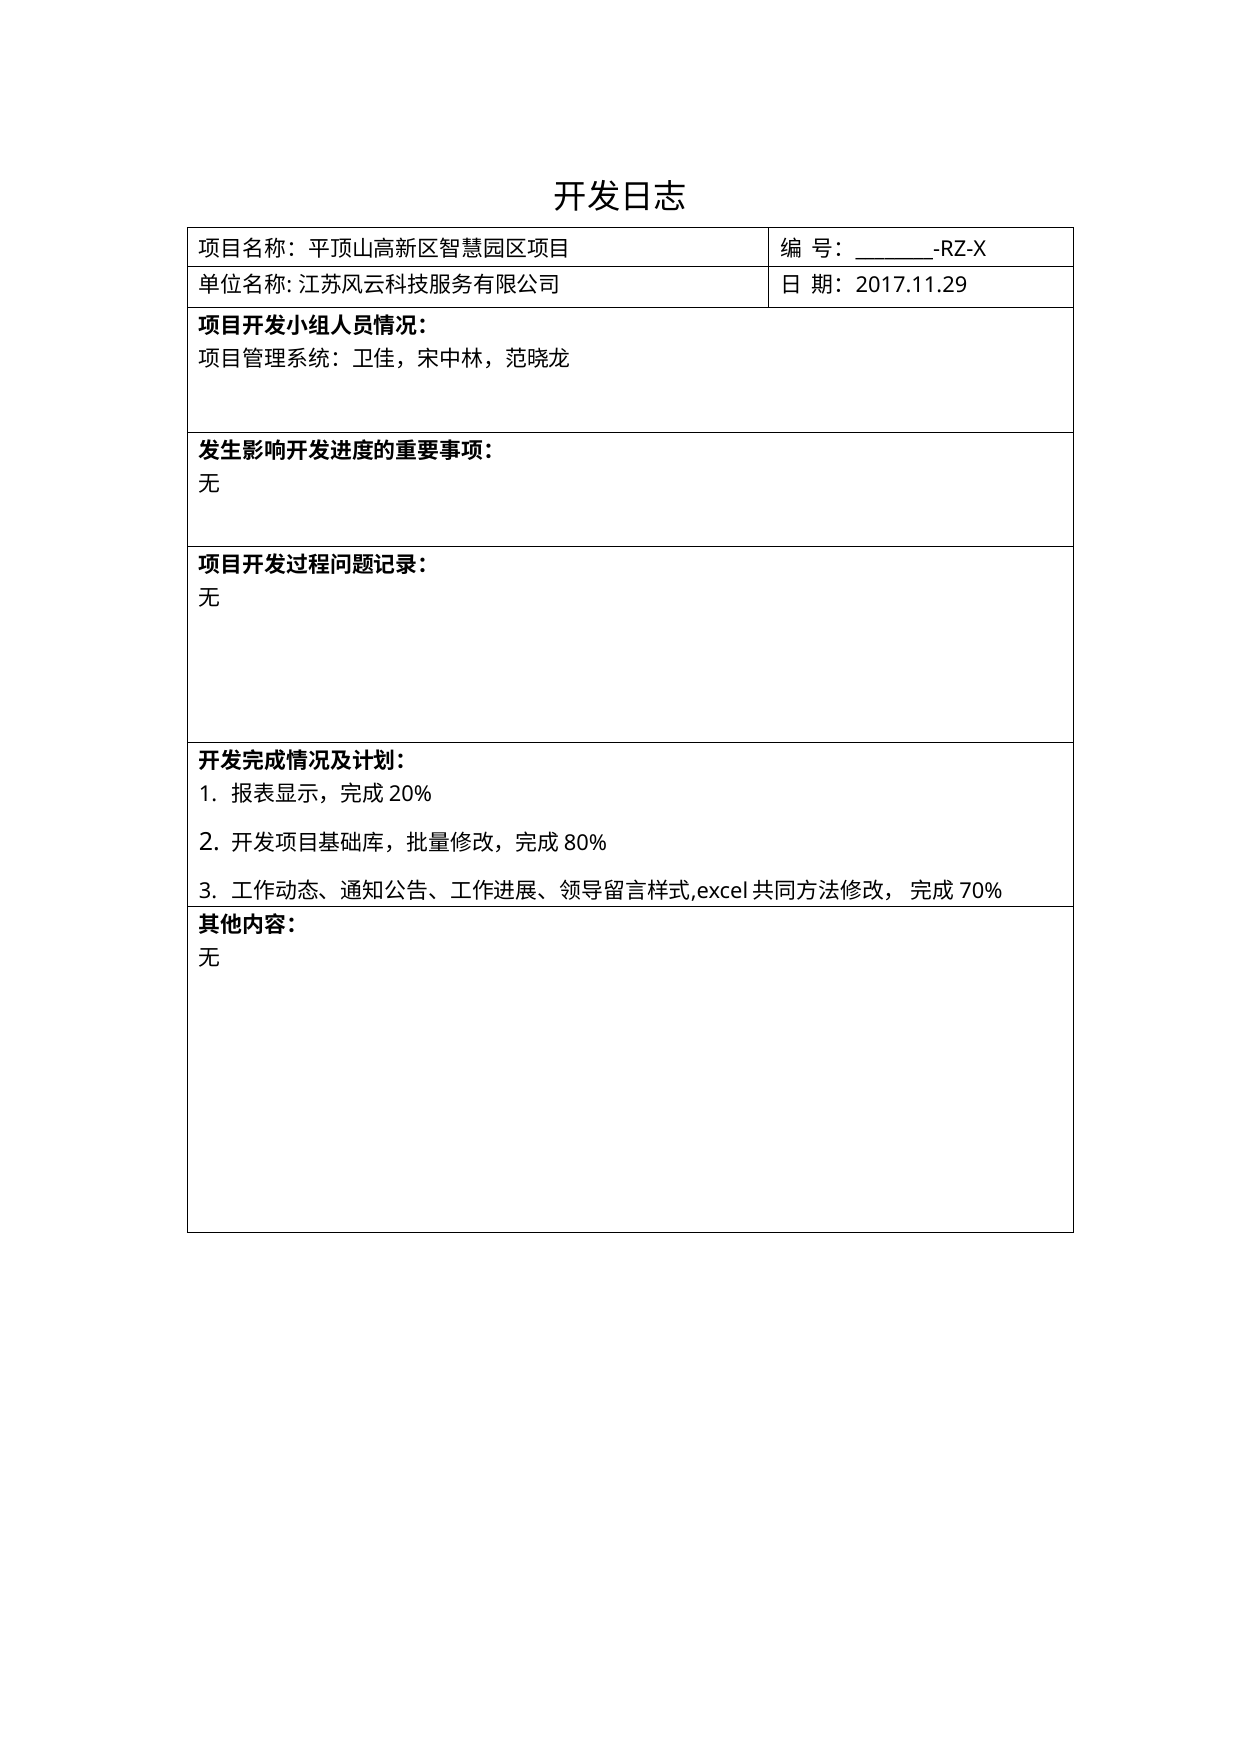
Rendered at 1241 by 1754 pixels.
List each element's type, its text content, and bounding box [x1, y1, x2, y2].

text 开发日志 [187, 162, 1053, 227]
table_cell 项目开发小组人员情况： 项目管理系统：卫佳，宋中林，范晓龙 [188, 308, 1073, 432]
table_cell 开发完成情况及计划： 报表显示，完成20% 开发项目基础库，批量修改，完成80% 工作动态、通知公告、工作进展、领导留言样式,excel共同方法修改， 完成 70% [188, 743, 1073, 906]
table_header 项目名称：平顶山高新区智慧园区项目 [188, 228, 768, 266]
table_header 编 号：________-RZ-X [769, 228, 1073, 266]
table_cell 发生影响开发进度的重要事项： 无 [188, 433, 1073, 546]
table_cell 其他内容： 无 [188, 907, 1073, 1232]
table_cell 单位名称: 江苏风云科技服务有限公司 [188, 267, 768, 307]
table_cell 项目开发过程问题记录： 无 [188, 547, 1073, 742]
table_cell 日 期：2017.11.29 [769, 267, 1073, 307]
